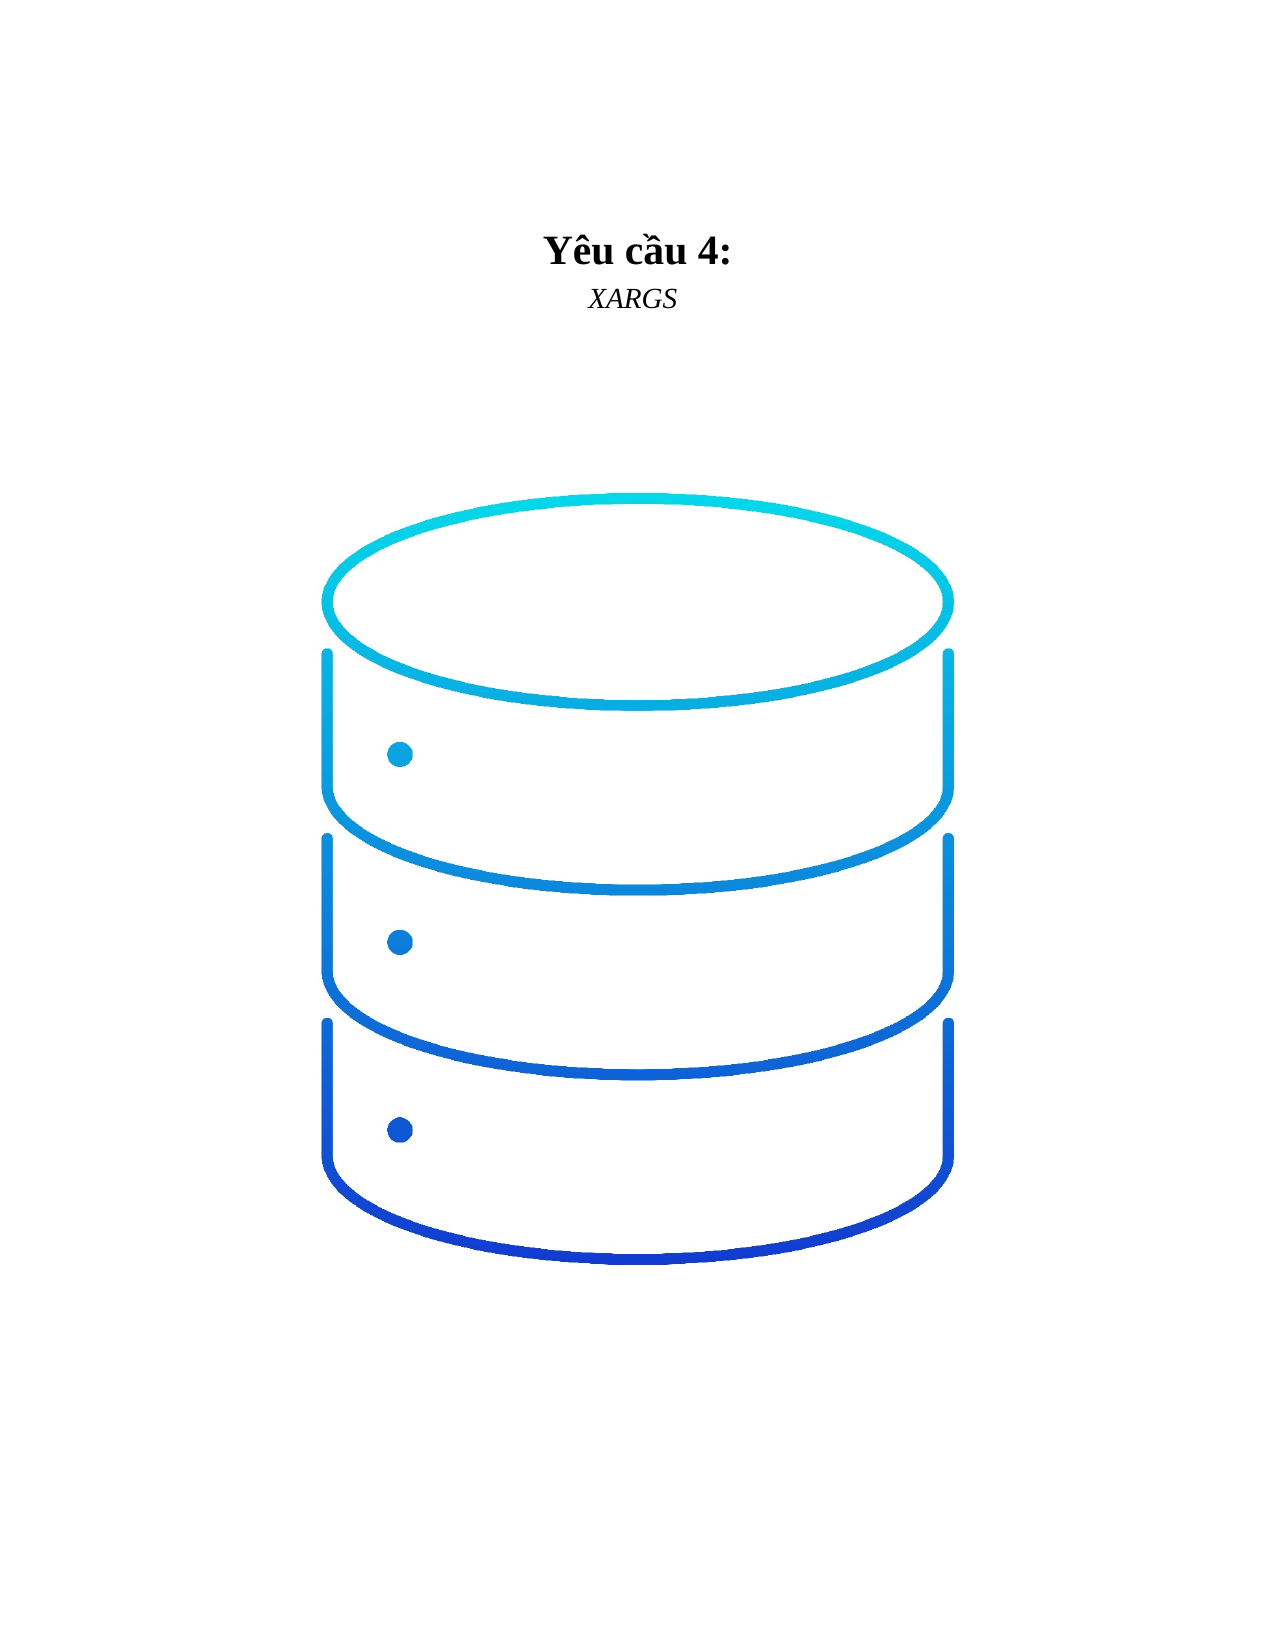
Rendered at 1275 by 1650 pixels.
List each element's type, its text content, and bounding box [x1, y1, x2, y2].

subtitle Yêu cầu 4: [150, 225, 1125, 273]
text XARGS [150, 281, 1125, 352]
picture [150, 391, 1125, 1366]
